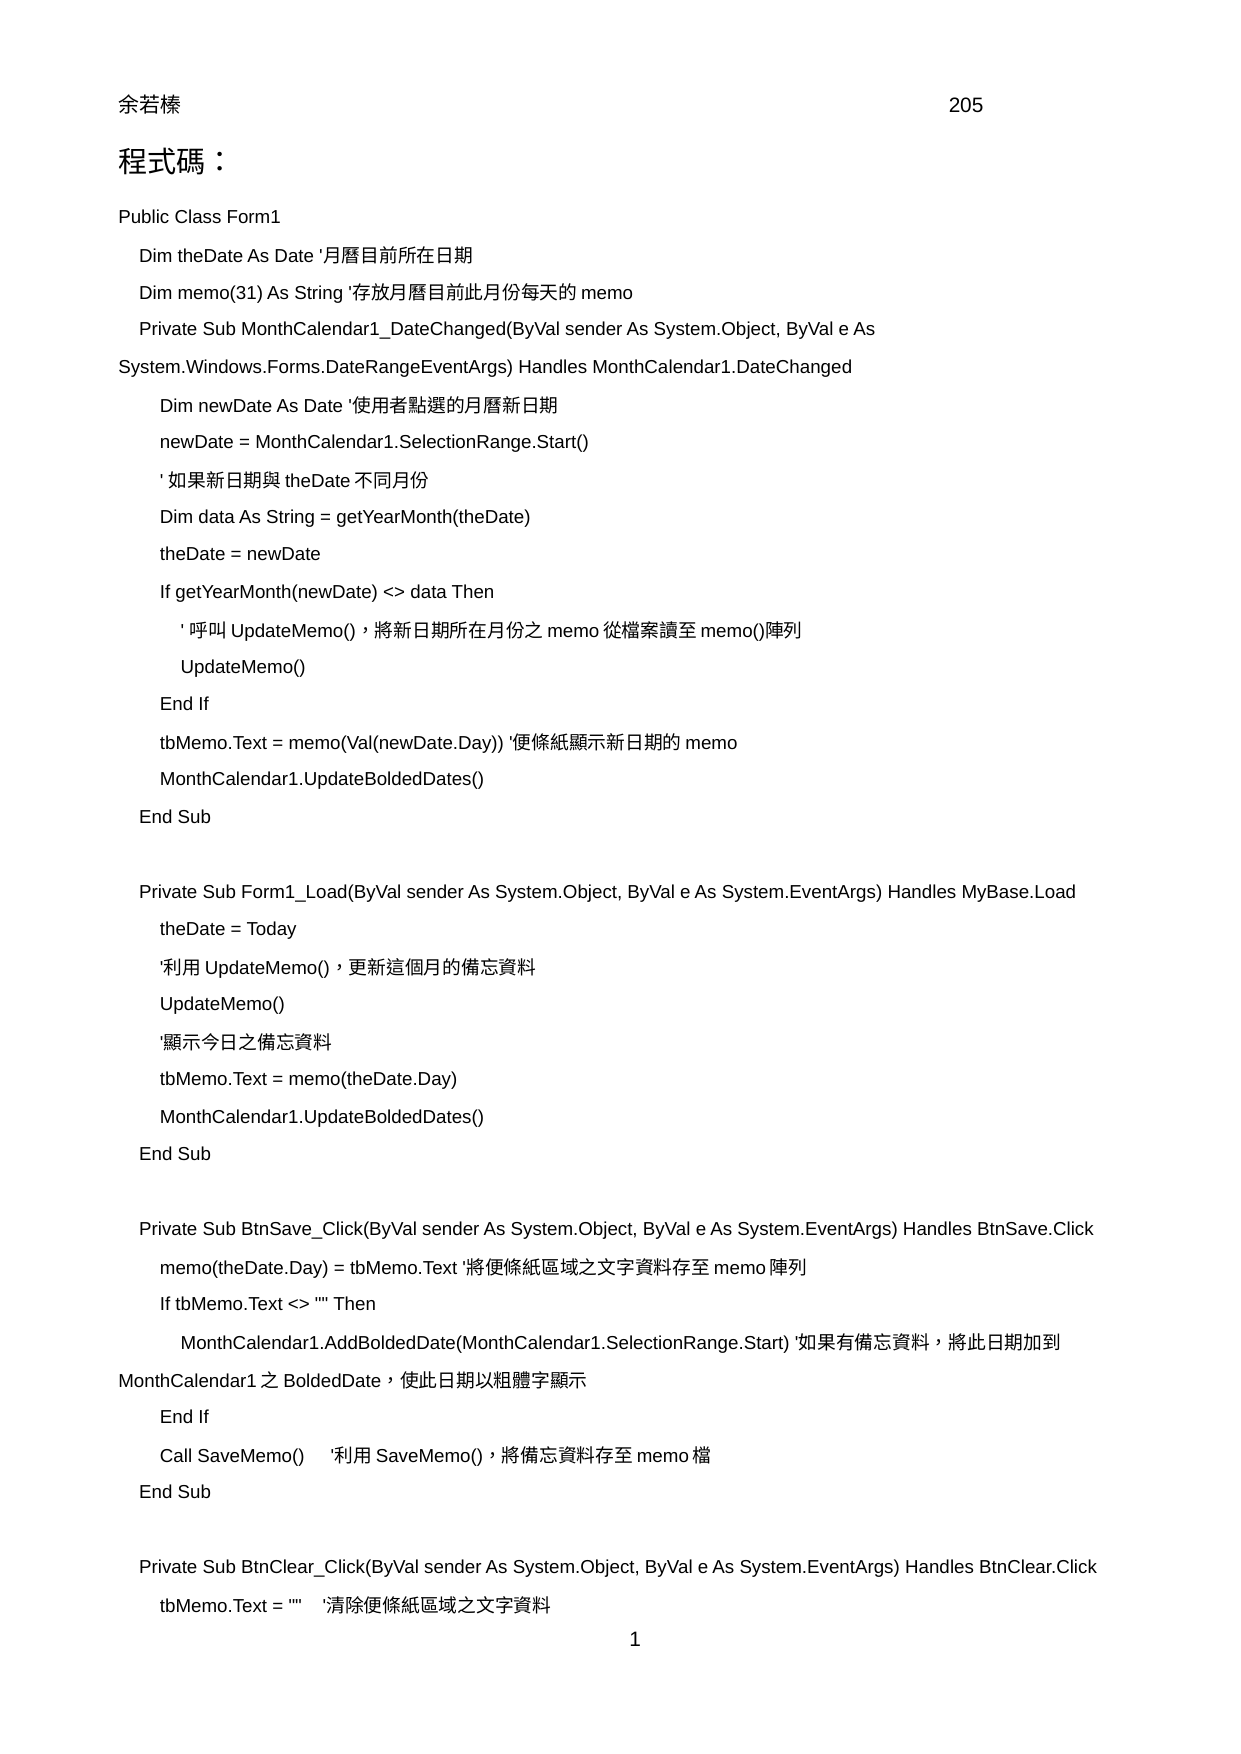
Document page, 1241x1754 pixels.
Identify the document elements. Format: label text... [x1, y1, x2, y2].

text Private Sub MonthCalendar1_DateChanged(ByVal sender As System.Object, ByVal e As System.Windows.Forms.DateRangeEventArgs) Handles MonthCalendar1.DateChanged [118, 310, 1152, 385]
text MonthCalendar1.UpdateBoldedDates() [118, 760, 1152, 798]
text End If [118, 685, 1152, 723]
text theDate = newDate [118, 535, 1152, 573]
text memo(theDate.Day) = tbMemo.Text '將便條紙區域之文字資料存至memo陣列 [118, 1248, 1152, 1285]
text Public Class Form1 [118, 198, 1152, 235]
text If tbMemo.Text <> "" Then [118, 1285, 1152, 1323]
text ' 呼叫UpdateMemo()，將新日期所在月份之memo從檔案讀至memo()陣列 [118, 610, 1152, 648]
text Private Sub Form1_Load(ByVal sender As System.Object, ByVal e As System.EventArgs) Handles MyBase.Load [118, 873, 1152, 910]
text MonthCalendar1.AddBoldedDate(MonthCalendar1.SelectionRange.Start) '如果有備忘資料，將此日期加到MonthCalendar1之BoldedDate，使此日期以粗體字顯示 [118, 1323, 1152, 1398]
text End If [118, 1398, 1152, 1435]
text UpdateMemo() [118, 648, 1152, 685]
text ' 如果新日期與theDate不同月份 [118, 460, 1152, 498]
text Dim data As String = getYearMonth(theDate) [118, 498, 1152, 535]
text tbMemo.Text = memo(theDate.Day) [118, 1060, 1152, 1098]
text Private Sub BtnClear_Click(ByVal sender As System.Object, ByVal e As System.EventArgs) Handles BtnClear.Click [118, 1548, 1152, 1585]
text If getYearMonth(newDate) <> data Then [118, 573, 1152, 610]
text End Sub [118, 1473, 1152, 1510]
text 程式碼： [118, 123, 1152, 198]
text tbMemo.Text = "" '清除便條紙區域之文字資料 [118, 1585, 1152, 1623]
text Dim memo(31) As String '存放月曆目前此月份每天的memo [118, 273, 1152, 310]
text Dim newDate As Date '使用者點選的月曆新日期 [118, 385, 1152, 423]
text newDate = MonthCalendar1.SelectionRange.Start() [118, 423, 1152, 460]
text End Sub [118, 798, 1152, 835]
text '顯示今日之備忘資料 [118, 1023, 1152, 1060]
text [118, 1435, 1152, 1473]
text tbMemo.Text = memo(Val(newDate.Day)) '便條紙顯示新日期的memo [118, 723, 1152, 760]
text End Sub [118, 1135, 1152, 1173]
text theDate = Today [118, 910, 1152, 948]
text MonthCalendar1.UpdateBoldedDates() [118, 1098, 1152, 1135]
text Dim theDate As Date '月曆目前所在日期 [118, 235, 1152, 273]
text '利用UpdateMemo()，更新這個月的備忘資料 [118, 948, 1152, 985]
text UpdateMemo() [118, 985, 1152, 1023]
text Private Sub BtnSave_Click(ByVal sender As System.Object, ByVal e As System.EventArgs) Handles BtnSave.Click [118, 1210, 1152, 1248]
